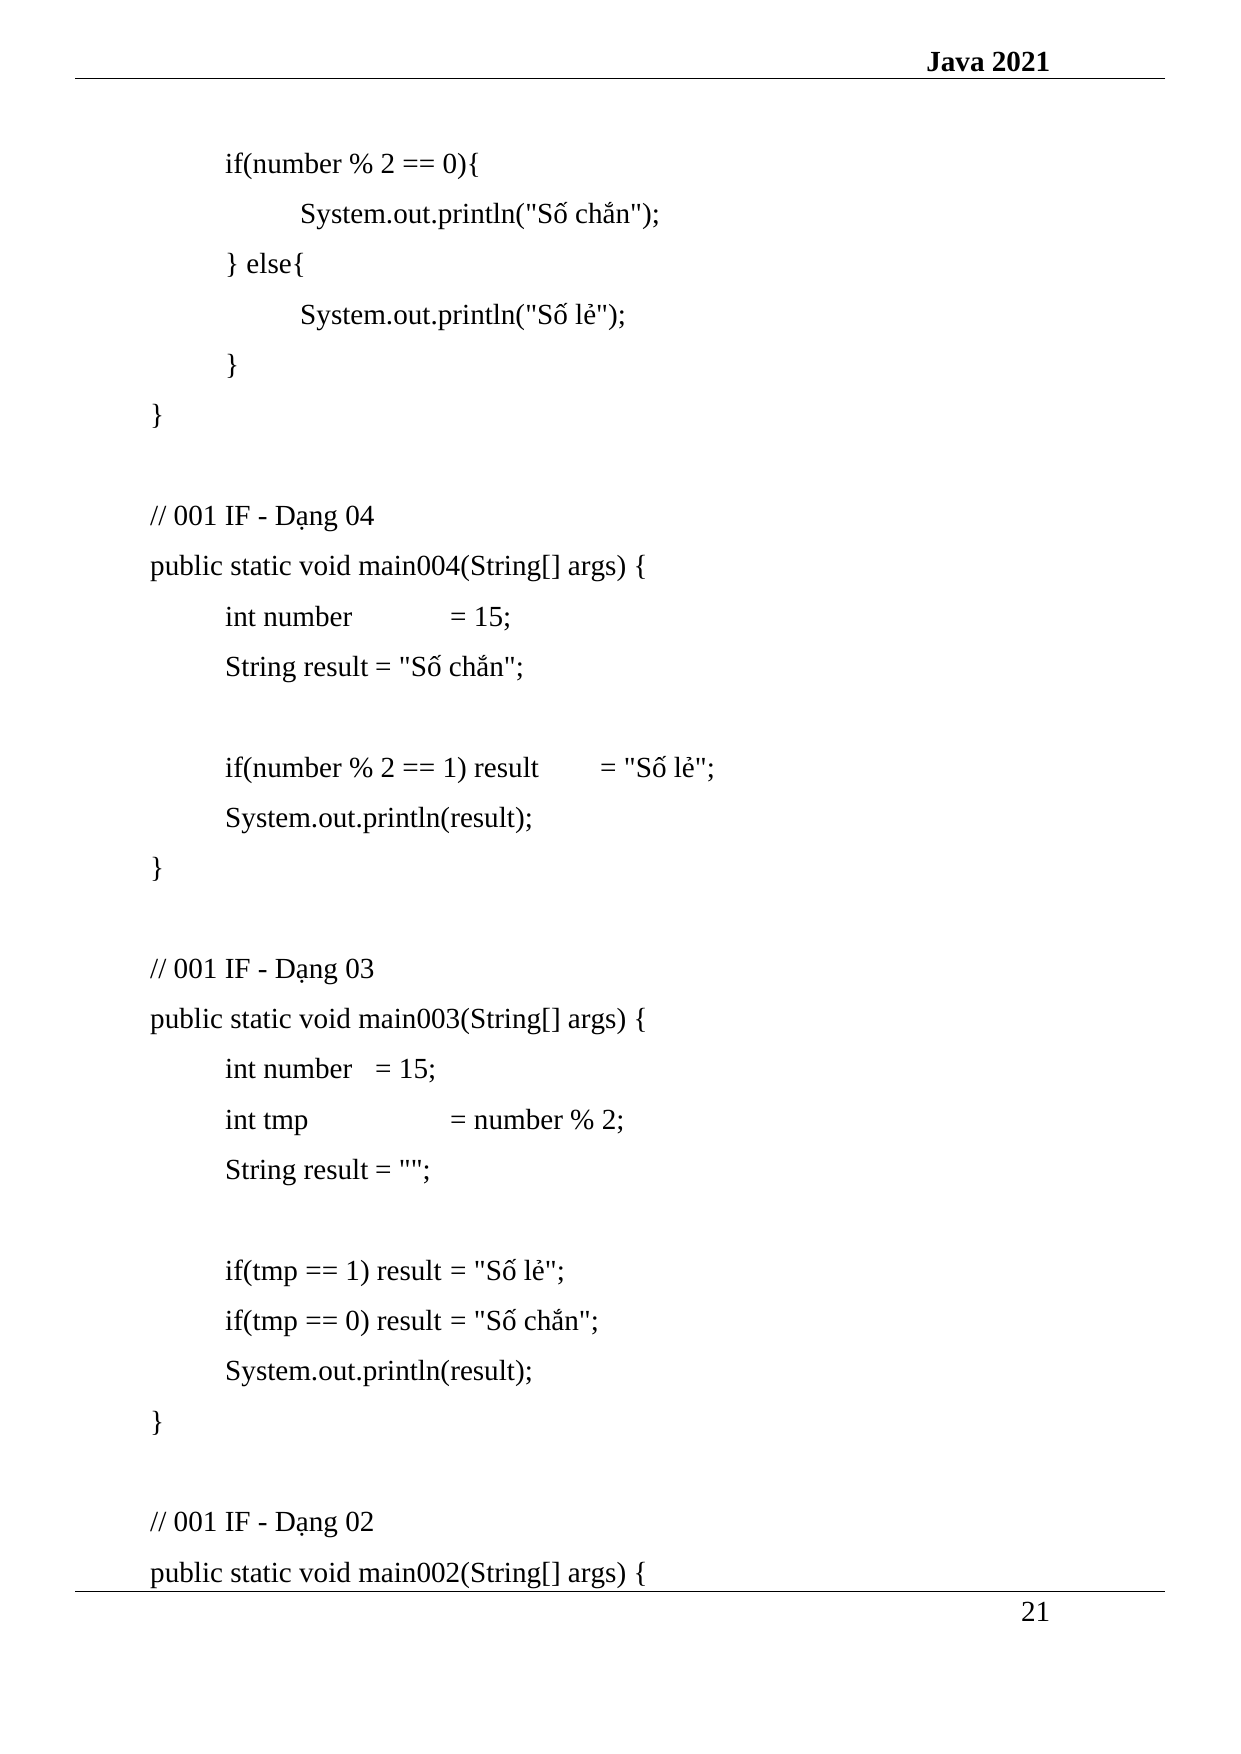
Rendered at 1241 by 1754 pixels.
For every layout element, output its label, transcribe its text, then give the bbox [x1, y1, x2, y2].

text // 001 IF - Dạng 04 [75, 498, 1165, 532]
text // 001 IF - Dạng 03 [75, 951, 1165, 984]
text } else{ [75, 247, 1165, 280]
text if(number % 2 == 1) result = "Số lẻ"; [75, 750, 1165, 783]
text if(number % 2 == 0){ [75, 146, 1165, 179]
text } [75, 1404, 1165, 1437]
text System.out.println(result); [75, 1353, 1165, 1387]
text // 001 IF - Dạng 02 [75, 1504, 1165, 1538]
text public static void main004(String[] args) { [75, 548, 1165, 582]
text if(tmp == 0) result = "Số chắn"; [75, 1303, 1165, 1337]
text if(tmp == 1) result = "Số lẻ"; [75, 1253, 1165, 1286]
text System.out.println("Số chắn"); [75, 196, 1165, 230]
text String result = "Số chắn"; [75, 649, 1165, 683]
text System.out.println("Số lẻ"); [75, 297, 1165, 330]
text public static void main002(String[] args) { [75, 1555, 1165, 1588]
text String result = ""; [75, 1152, 1165, 1186]
text int tmp = number % 2; [75, 1102, 1165, 1135]
text } [75, 347, 1165, 381]
text System.out.println(result); [75, 800, 1165, 833]
text public static void main003(String[] args) { [75, 1001, 1165, 1035]
text int number = 15; [75, 1052, 1165, 1085]
text int number = 15; [75, 599, 1165, 632]
text } [75, 850, 1165, 884]
text } [75, 397, 1165, 431]
